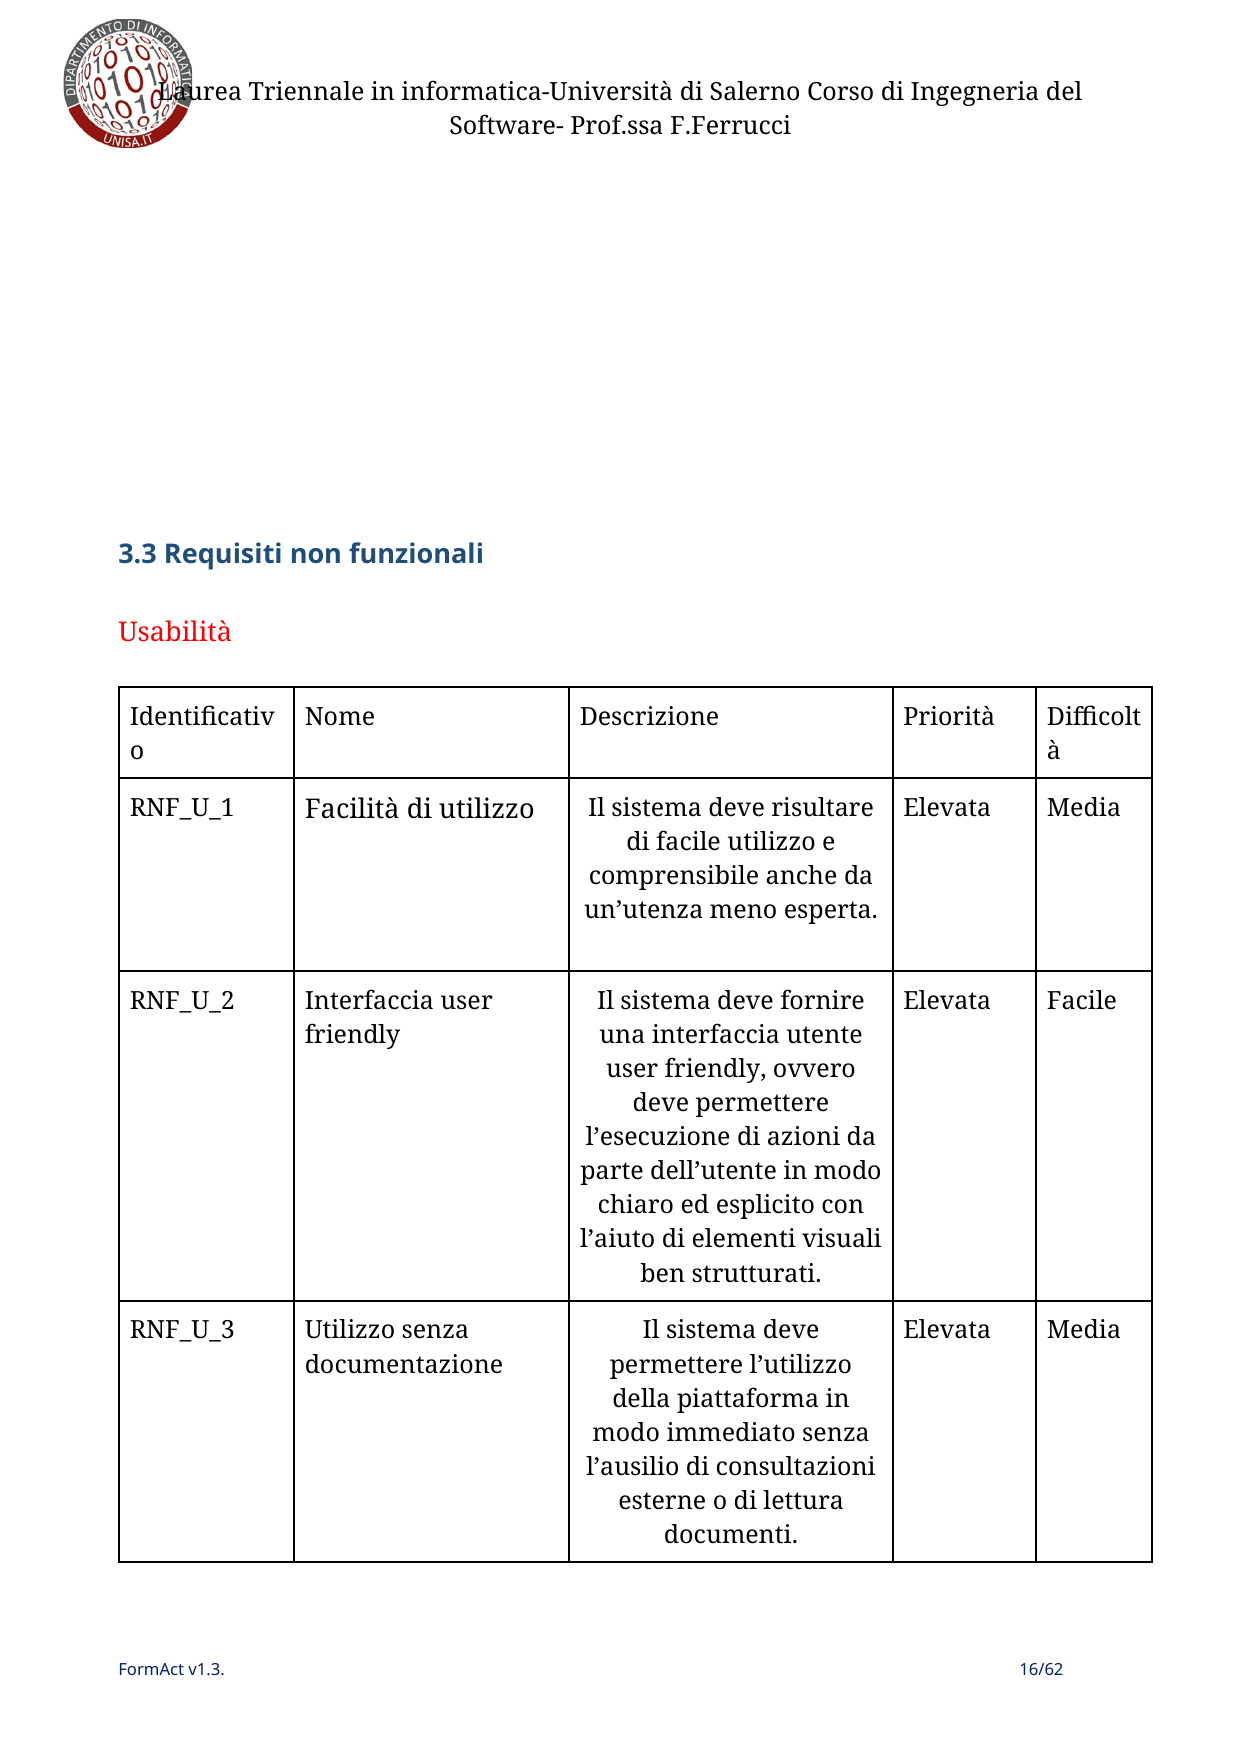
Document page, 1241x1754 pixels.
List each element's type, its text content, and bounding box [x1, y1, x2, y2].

table_header Descrizione [570, 688, 892, 777]
table_cell Elevata [894, 1302, 1035, 1561]
table_cell RNF_U_2 [120, 972, 293, 1300]
table_cell Interfaccia user friendly [295, 972, 568, 1300]
text Usabilità [118, 612, 1122, 649]
table_header Nome [295, 688, 568, 777]
table_cell Media [1037, 779, 1151, 970]
table_cell RNF_U_1 [120, 779, 293, 970]
table_header Identificativo [120, 688, 293, 777]
table_cell Il sistema deve fornire una interfaccia utente user friendly, ovvero deve permettere l’esecuzione di azioni da parte dell’utente in modo chiaro ed esplicito con l’aiuto di elementi visuali ben strutturati. [570, 972, 892, 1300]
subtitle 3.3 Requisiti non funzionali [118, 535, 1122, 572]
table_cell Media [1037, 1302, 1151, 1561]
table_header Priorità [894, 688, 1035, 777]
table_cell Il sistema deve risultare di facile utilizzo e comprensibile anche da un’utenza meno esperta. [570, 779, 892, 970]
table_header Difficoltà [1037, 688, 1151, 777]
table_cell Il sistema deve permettere l’utilizzo della piattaforma in modo immediato senza l’ausilio di consultazioni esterne o di lettura documenti. [570, 1302, 892, 1561]
table_cell Facile [1037, 972, 1151, 1300]
table_cell RNF_U_3 [120, 1302, 293, 1561]
table_cell Utilizzo senza documentazione [295, 1302, 568, 1561]
table_cell Elevata [894, 972, 1035, 1300]
table_cell Facilità di utilizzo [295, 779, 568, 970]
table_cell Elevata [894, 779, 1035, 970]
picture [63, 19, 193, 148]
